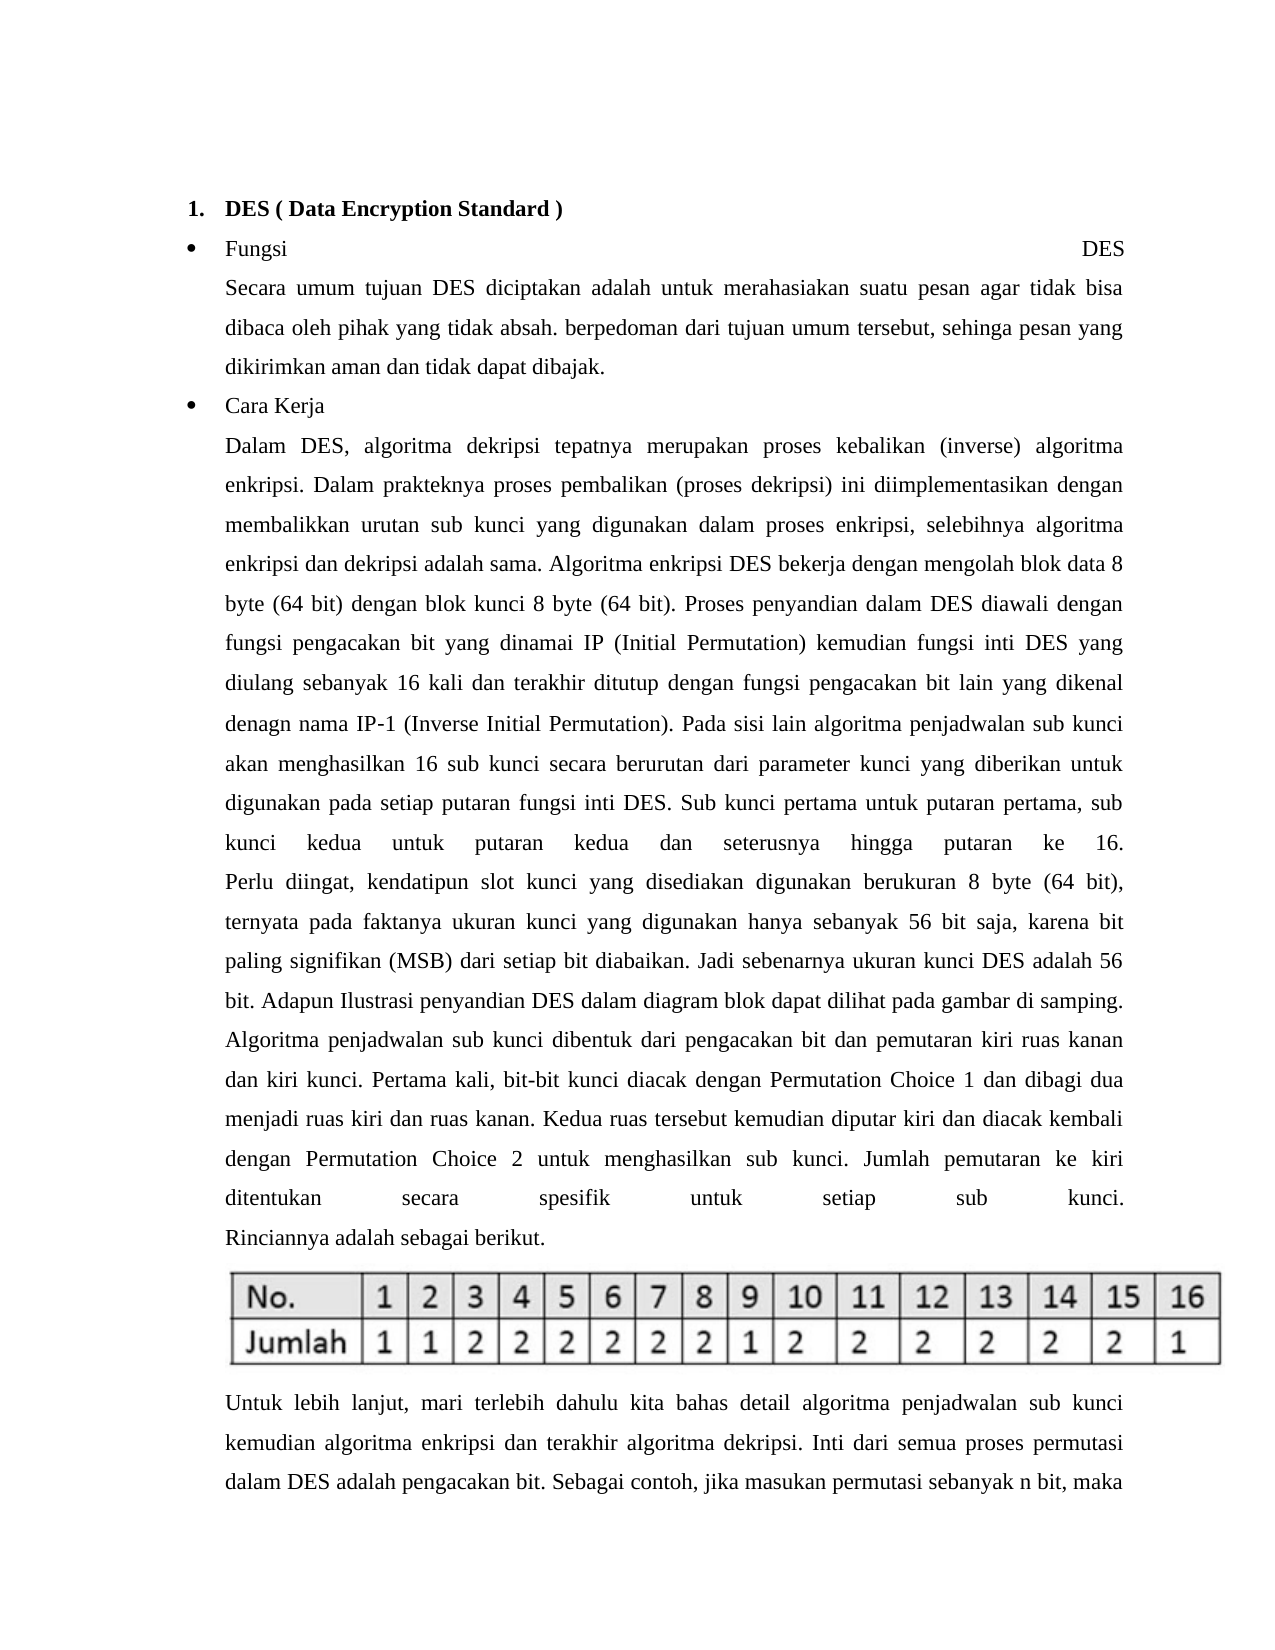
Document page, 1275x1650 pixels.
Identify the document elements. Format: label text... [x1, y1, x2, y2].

list Fungsi DES Secara umum tujuan DES diciptakan adalah untuk merahasiakan suatu pesan agar tidak bisa dibaca oleh pihak yang tidak absah. berpedoman dari tujuan umum tersebut, sehinga pesan yang dikirimkan aman dan tidak dapat dibajak. [187, 234, 1125, 379]
list DES ( Data Encryption Standard ) [187, 195, 1125, 221]
list Cara Kerja [187, 392, 1125, 419]
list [225, 1389, 1125, 1495]
list Dalam DES, algoritma dekripsi tepatnya merupakan proses kebalikan (inverse) algoritma enkripsi. Dalam prakteknya proses pembalikan (proses dekripsi) ini diimplementasikan dengan membalikkan urutan sub kunci yang digunakan dalam proses enkripsi, selebihnya algoritma enkripsi dan dekripsi adalah sama. Algoritma enkripsi DES bekerja dengan mengolah blok data 8 byte (64 bit) dengan blok kunci 8 byte (64 bit). Proses penyandian dalam DES diawali dengan fungsi pengacakan bit yang dinamai IP (Initial Permutation) kemudian fungsi inti DES yang diulang sebanyak 16 kali dan terakhir ditutup dengan fungsi pengacakan bit lain yang dikenal denagn nama IP‐1 (Inverse Initial Permutation). Pada sisi lain algoritma penjadwalan sub kunci akan menghasilkan 16 sub kunci secara berurutan dari parameter kunci yang diberikan untuk digunakan pada setiap putaran fungsi inti DES. Sub kunci pertama untuk putaran pertama, sub kunci kedua untuk putaran kedua dan seterusnya hingga putaran ke 16. Perlu diingat, kendatipun slot kunci yang disediakan digunakan berukuran 8 byte (64 bit), ternyata pada faktanya ukuran kunci yang digunakan hanya sebanyak 56 bit saja, karena bit paling signifikan (MSB) dari setiap bit diabaikan. Jadi sebenarnya ukuran kunci DES adalah 56 bit. Adapun Ilustrasi penyandian DES dalam diagram blok dapat dilihat pada gambar di samping. Algoritma penjadwalan sub kunci dibentuk dari pengacakan bit dan pemutaran kiri ruas kanan dan kiri kunci. Pertama kali, bit-bit kunci diacak dengan Permutation Choice 1 dan dibagi dua menjadi ruas kiri dan ruas kanan. Kedua ruas tersebut kemudian diputar kiri dan diacak kembali dengan Permutation Choice 2 untuk menghasilkan sub kunci. Jumlah pemutaran ke kiri ditentukan secara spesifik untuk setiap sub kunci. Rinciannya adalah sebagai berikut. [225, 432, 1125, 1250]
picture [225, 1263, 1225, 1376]
